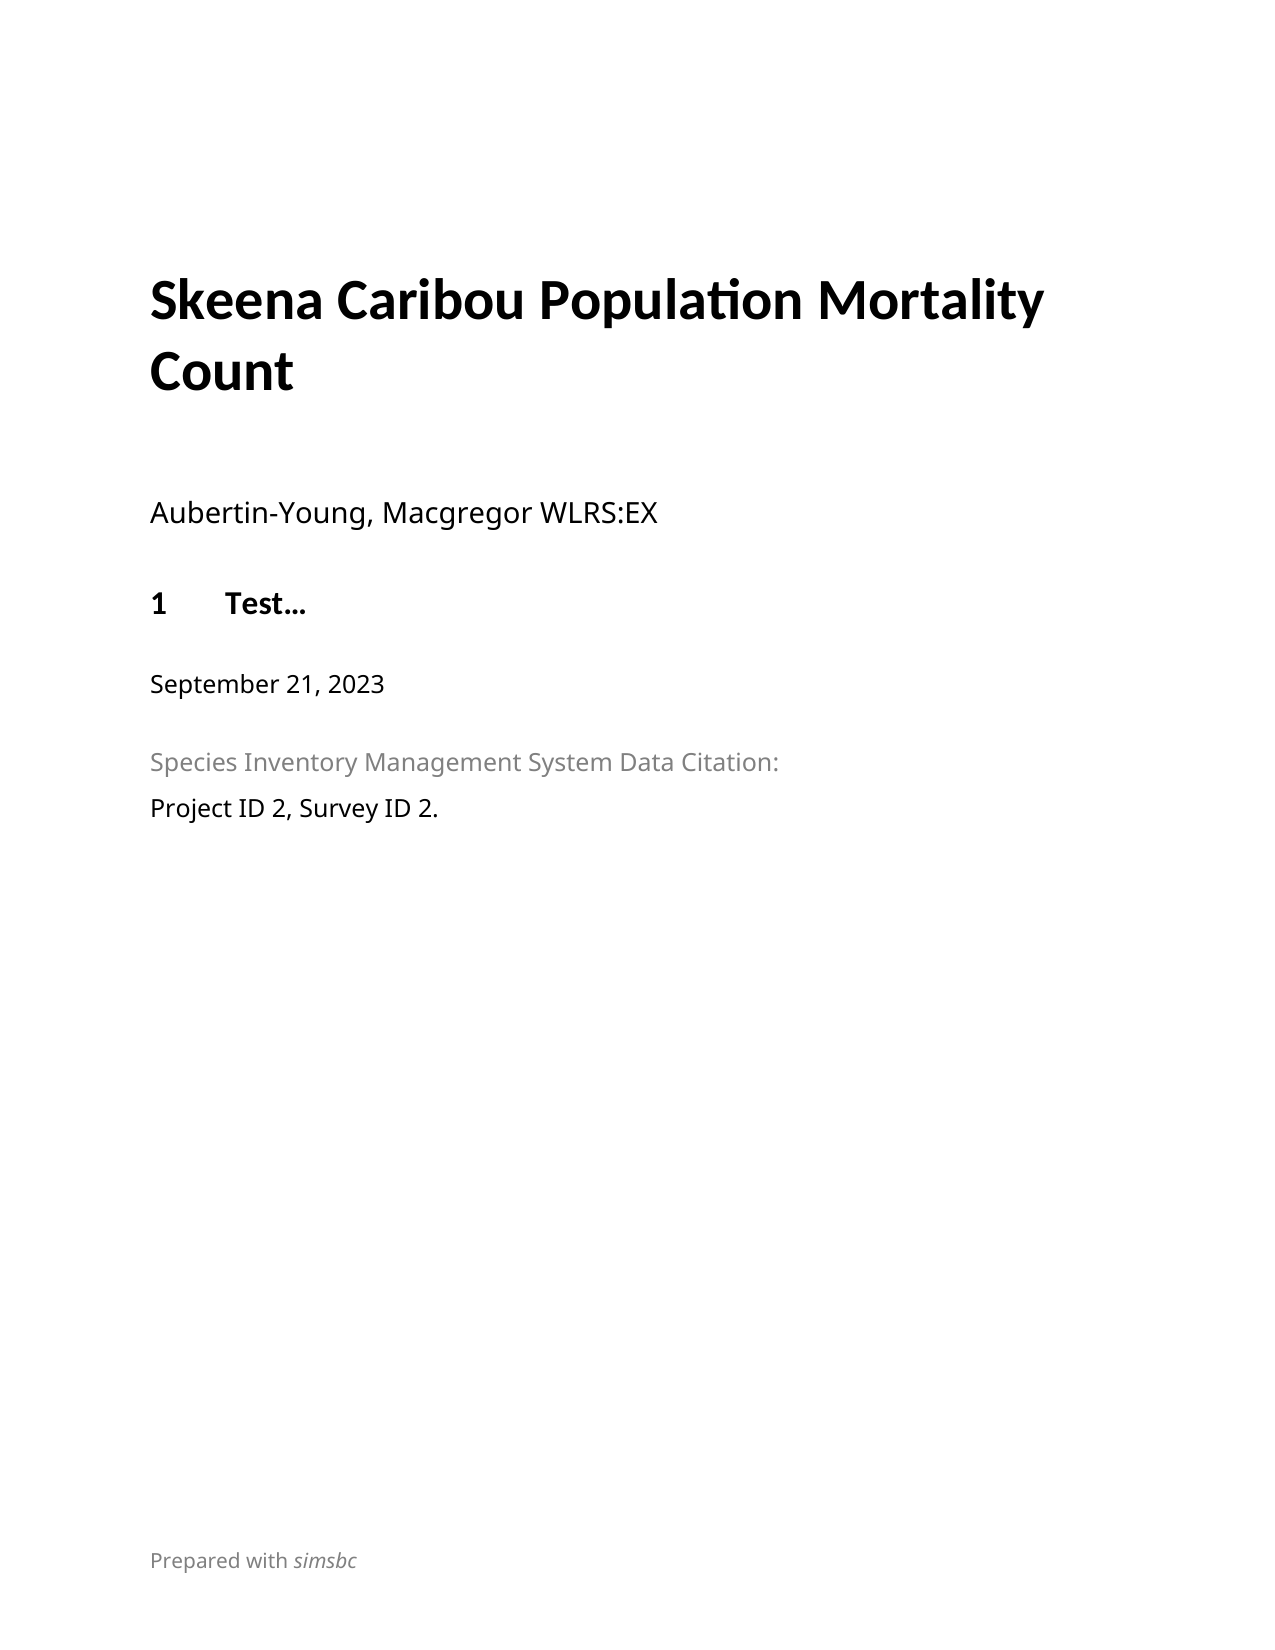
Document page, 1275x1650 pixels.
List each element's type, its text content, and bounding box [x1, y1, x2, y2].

text Aubertin-Young, Macgregor WLRS:EX [150, 492, 1125, 532]
title Skeena Caribou Population Mortality Count [150, 262, 1125, 405]
subtitle 1 Test… [150, 582, 1125, 623]
text Species Inventory Management System Data Citation: [150, 744, 1125, 778]
title September 21, 2023 [150, 667, 1125, 701]
title Project ID 2, Survey ID 2. [150, 791, 1125, 825]
